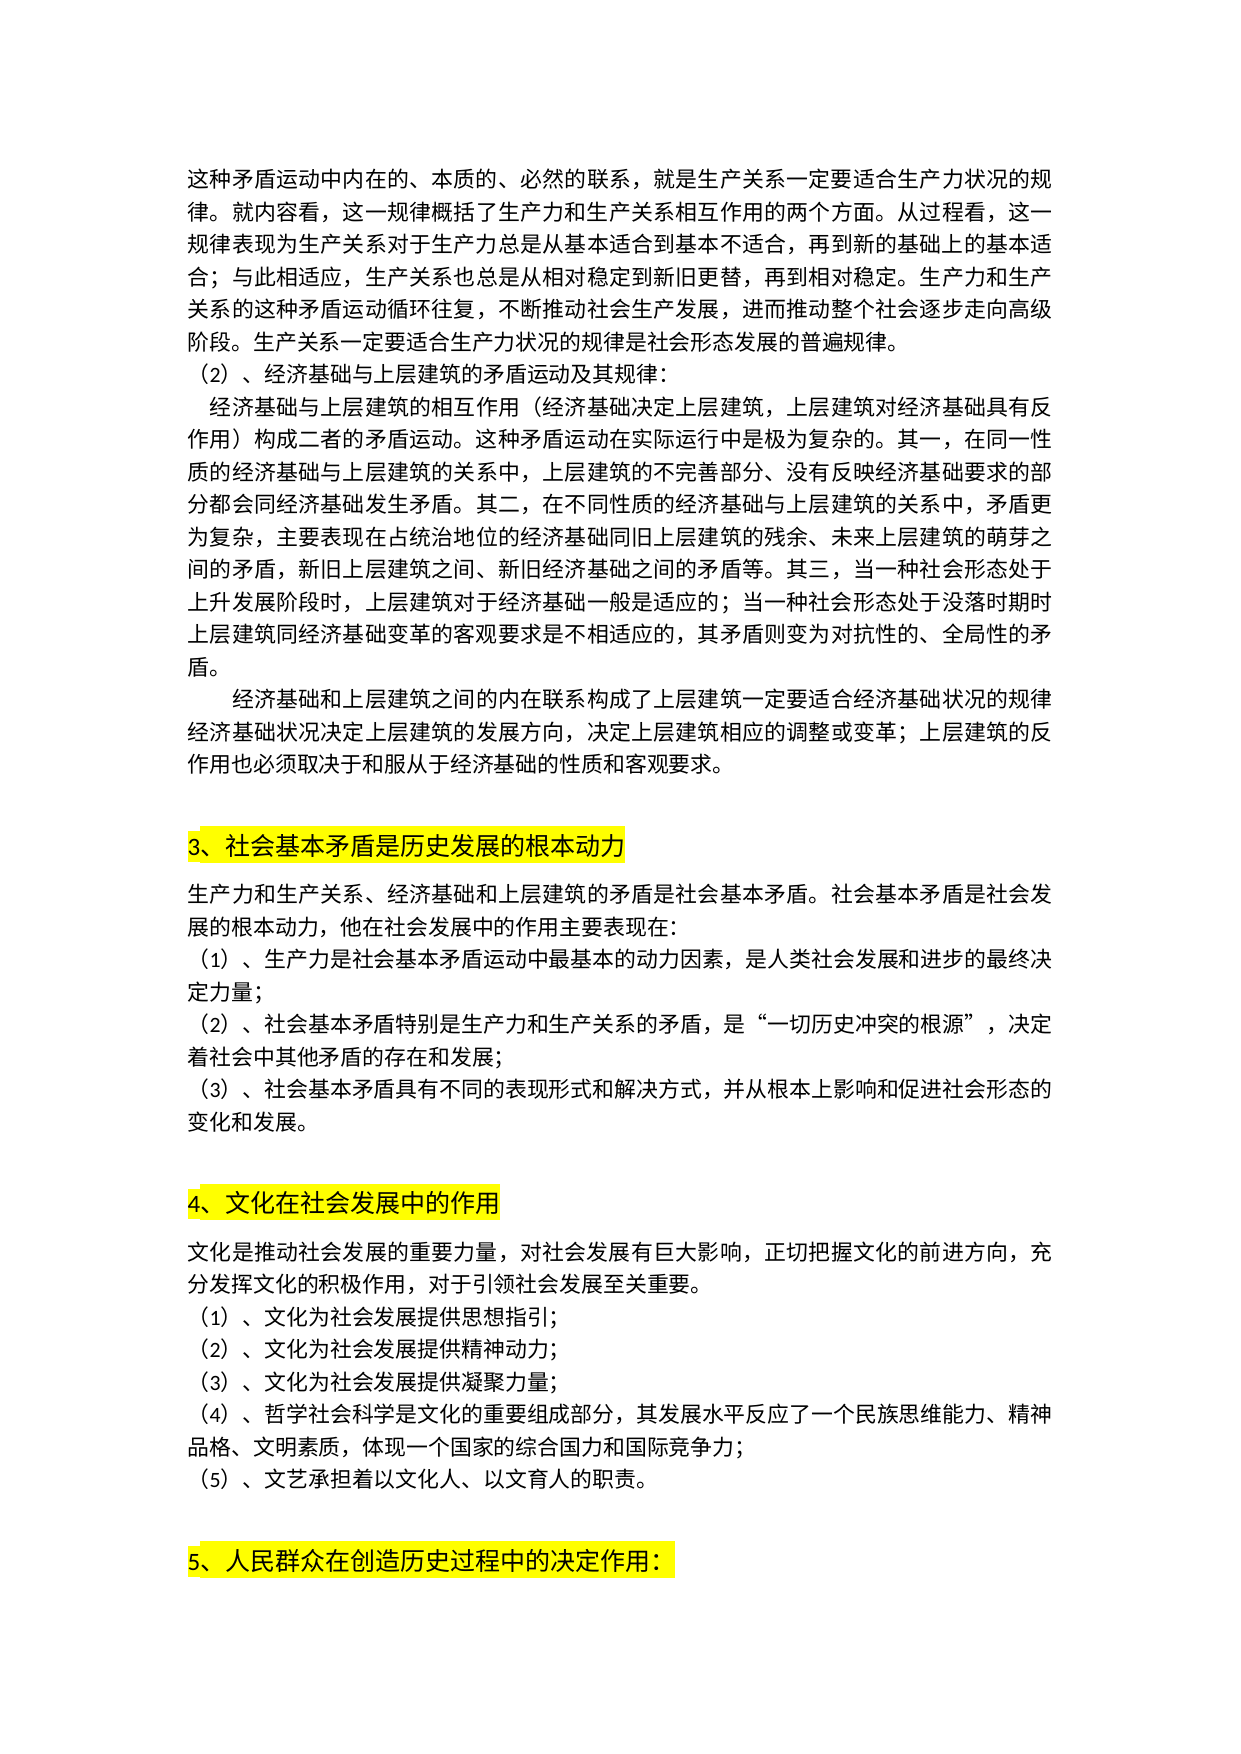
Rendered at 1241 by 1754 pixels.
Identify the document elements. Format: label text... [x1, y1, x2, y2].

text 这种矛盾运动中内在的、本质的、必然的联系，就是生产关系一定要适合生产力状况的规律。就内容看，这一规律概括了生产力和生产关系相互作用的两个方面。从过程看，这一规律表现为生产关系对于生产力总是从基本适合到基本不适合，再到新的基础上的基本适合；与此相适应，生产关系也总是从相对稳定到新旧更替，再到相对稳定。生产力和生产关系的这种矛盾运动循环往复，不断推动社会生产发展，进而推动整个社会逐步走向高级阶段。生产关系一定要适合生产力状况的规律是社会形态发展的普遍规律。 [187, 162, 1053, 357]
text 经济基础与上层建筑的相互作用（经济基础决定上层建筑，上层建筑对经济基础具有反作用）构成二者的矛盾运动。这种矛盾运动在实际运行中是极为复杂的。其一，在同一性质的经济基础与上层建筑的关系中，上层建筑的不完善部分、没有反映经济基础要求的部分都会同经济基础发生矛盾。其二，在不同性质的经济基础与上层建筑的关系中，矛盾更为复杂，主要表现在占统治地位的经济基础同旧上层建筑的残余、未来上层建筑的萌芽之间的矛盾，新旧上层建筑之间、新旧经济基础之间的矛盾等。其三，当一种社会形态处于上升发展阶段时，上层建筑对于经济基础一般是适应的；当一种社会形态处于没落时期时，上层建筑同经济基础变革的客观要求是不相适应的，其矛盾则变为对抗性的、全局性的矛盾。 [187, 389, 1053, 682]
text （1）、文化为社会发展提供思想指引； [187, 1299, 1053, 1332]
text （2）、社会基本矛盾特别是生产力和生产关系的矛盾，是“一切历史冲突的根源”，决定着社会中其他矛盾的存在和发展； [187, 1007, 1053, 1072]
text （3）、文化为社会发展提供凝聚力量； [187, 1364, 1053, 1397]
text 4、文化在社会发展中的作用 [187, 1169, 1053, 1234]
text （1）、生产力是社会基本矛盾运动中最基本的动力因素，是人类社会发展和进步的最终决定力量； [187, 942, 1053, 1007]
text （5）、文艺承担着以文化人、以文育人的职责。 [187, 1462, 1053, 1494]
text 5、人民群众在创造历史过程中的决定作用： [187, 1527, 1053, 1592]
text 生产力和生产关系、经济基础和上层建筑的矛盾是社会基本矛盾。社会基本矛盾是社会发展的根本动力，他在社会发展中的作用主要表现在： [187, 877, 1053, 942]
text （2）、文化为社会发展提供精神动力； [187, 1332, 1053, 1364]
text （3）、社会基本矛盾具有不同的表现形式和解决方式，并从根本上影响和促进社会形态的变化和发展。 [187, 1072, 1053, 1137]
text 文化是推动社会发展的重要力量，对社会发展有巨大影响，正切把握文化的前进方向，充分发挥文化的积极作用，对于引领社会发展至关重要。 [187, 1234, 1053, 1299]
text 经济基础和上层建筑之间的内在联系构成了上层建筑一定要适合经济基础状况的规律。经济基础状况决定上层建筑的发展方向，决定上层建筑相应的调整或变革；上层建筑的反作用也必须取决于和服从于经济基础的性质和客观要求。 [187, 682, 1053, 779]
text 3、社会基本矛盾是历史发展的根本动力 [187, 812, 1053, 877]
text （4）、哲学社会科学是文化的重要组成部分，其发展水平反应了一个民族思维能力、精神品格、文明素质，体现一个国家的综合国力和国际竞争力； [187, 1397, 1053, 1462]
text （2）、经济基础与上层建筑的矛盾运动及其规律： [187, 357, 1053, 389]
